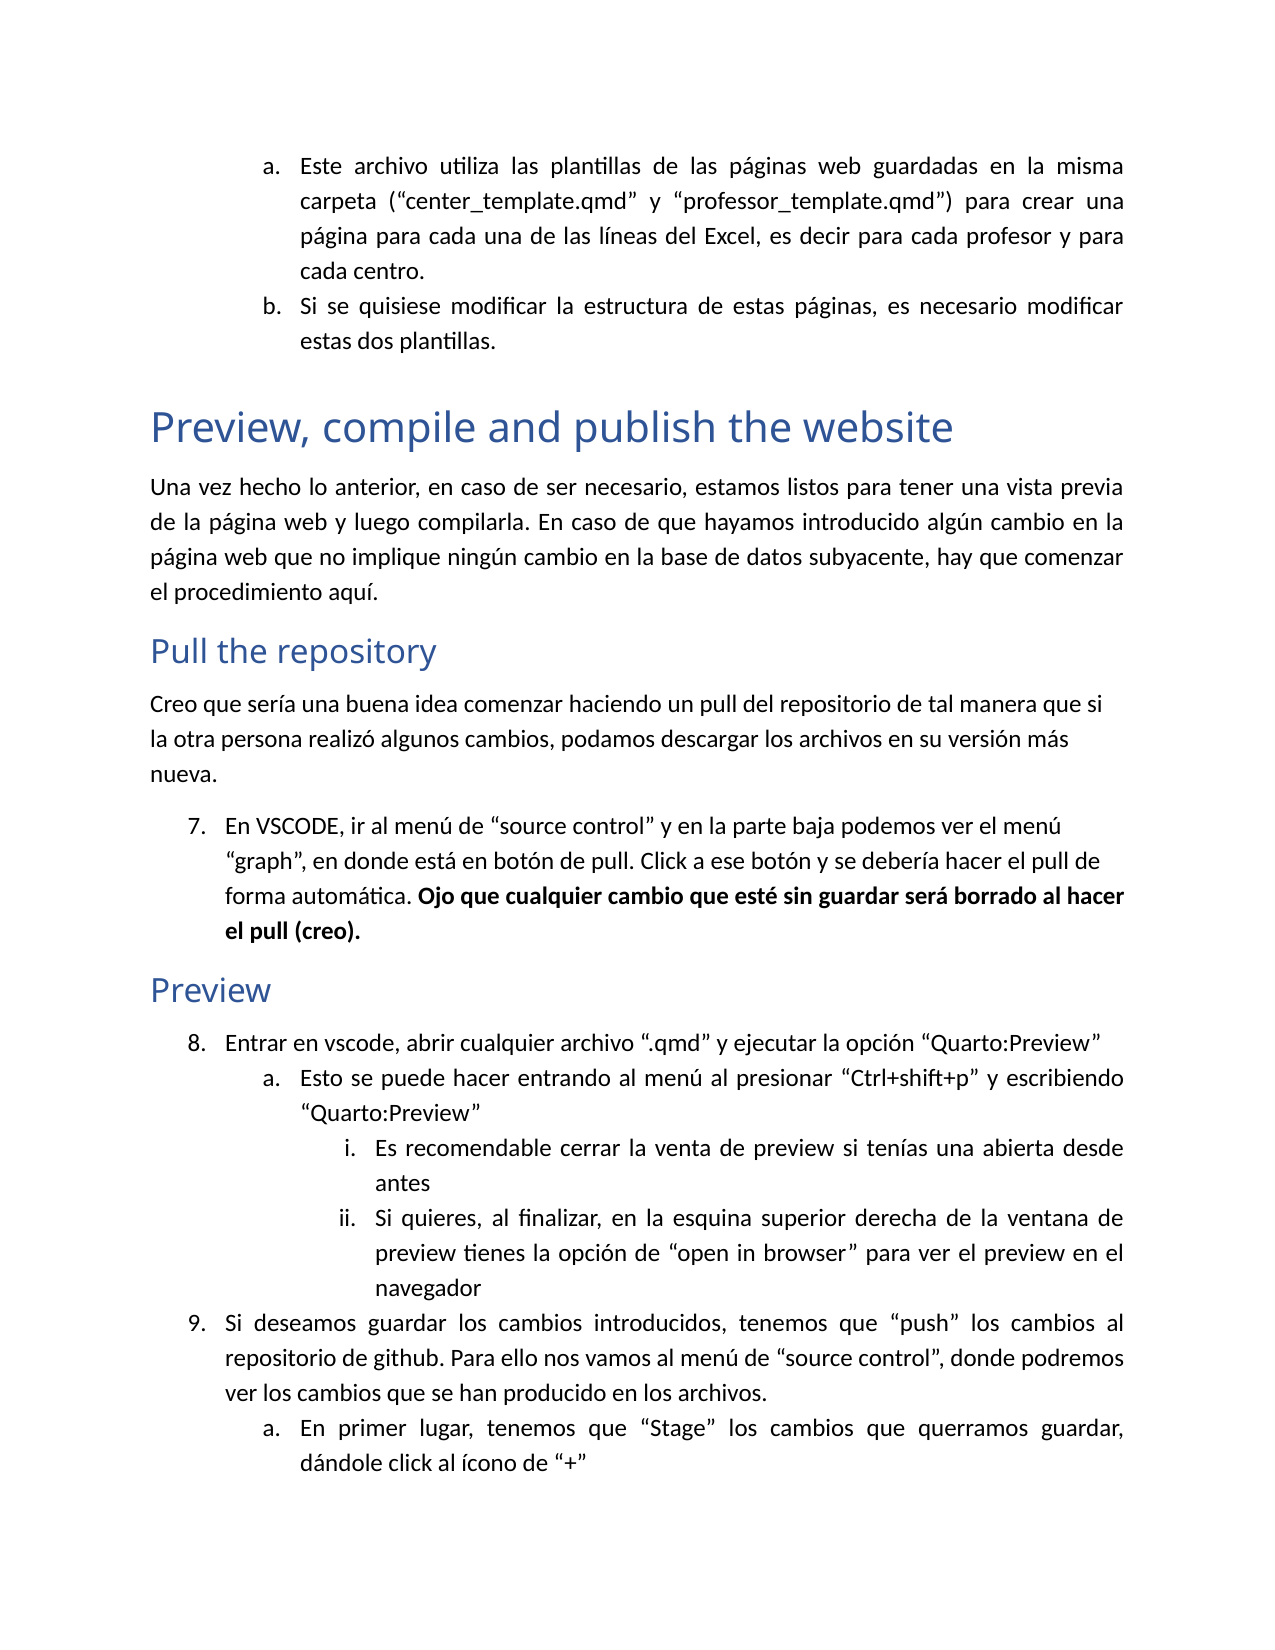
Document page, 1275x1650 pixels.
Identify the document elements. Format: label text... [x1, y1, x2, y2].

list Entrar en vscode, abrir cualquier archivo “.qmd” y ejecutar la opción “Quarto:Preview” [187, 1027, 1125, 1058]
text Creo que sería una buena idea comenzar haciendo un pull del repositorio de tal manera que si la otra persona realizó algunos cambios, podamos descargar los archivos en su versión más nueva. [150, 688, 1125, 789]
list Esto se puede hacer entrando al menú al presionar “Ctrl+shift+p” y escribiendo “Quarto:Preview” [262, 1062, 1125, 1128]
text Una vez hecho lo anterior, en caso de ser necesario, estamos listos para tener una vista previa de la página web y luego compilarla. En caso de que hayamos introducido algún cambio en la página web que no implique ningún cambio en la base de datos subyacente, hay que comenzar el procedimiento aquí. [150, 471, 1125, 607]
subtitle Preview [150, 967, 1125, 1012]
list Este archivo utiliza las plantillas de las páginas web guardadas en la misma carpeta (“center_template.qmd” y “professor_template.qmd”) para crear una página para cada una de las líneas del Excel, es decir para cada profesor y para cada centro. [262, 150, 1125, 286]
list Si deseamos guardar los cambios introducidos, tenemos que “push” los cambios al repositorio de github. Para ello nos vamos al menú de “source control”, donde podremos ver los cambios que se han producido en los archivos. [187, 1307, 1125, 1408]
list Si quieres, al finalizar, en la esquina superior derecha de la ventana de preview tienes la opción de “open in browser” para ver el preview en el navegador [356, 1202, 1125, 1303]
subtitle Pull the repository [150, 628, 1125, 673]
list Si se quisiese modificar la estructura de estas páginas, es necesario modificar estas dos plantillas. [262, 290, 1125, 356]
list En VSCODE, ir al menú de “source control” y en la parte baja podemos ver el menú “graph”, en donde está en botón de pull. Click a ese botón y se debería hacer el pull de forma automática. Ojo que cualquier cambio que esté sin guardar será borrado al hacer el pull (creo). [187, 810, 1125, 945]
list En primer lugar, tenemos que “Stage” los cambios que querramos guardar, dándole click al ícono de “+” [262, 1412, 1125, 1478]
list Es recomendable cerrar la venta de preview si tenías una abierta desde antes [356, 1132, 1125, 1198]
subtitle Preview, compile and publish the website [150, 397, 1125, 454]
